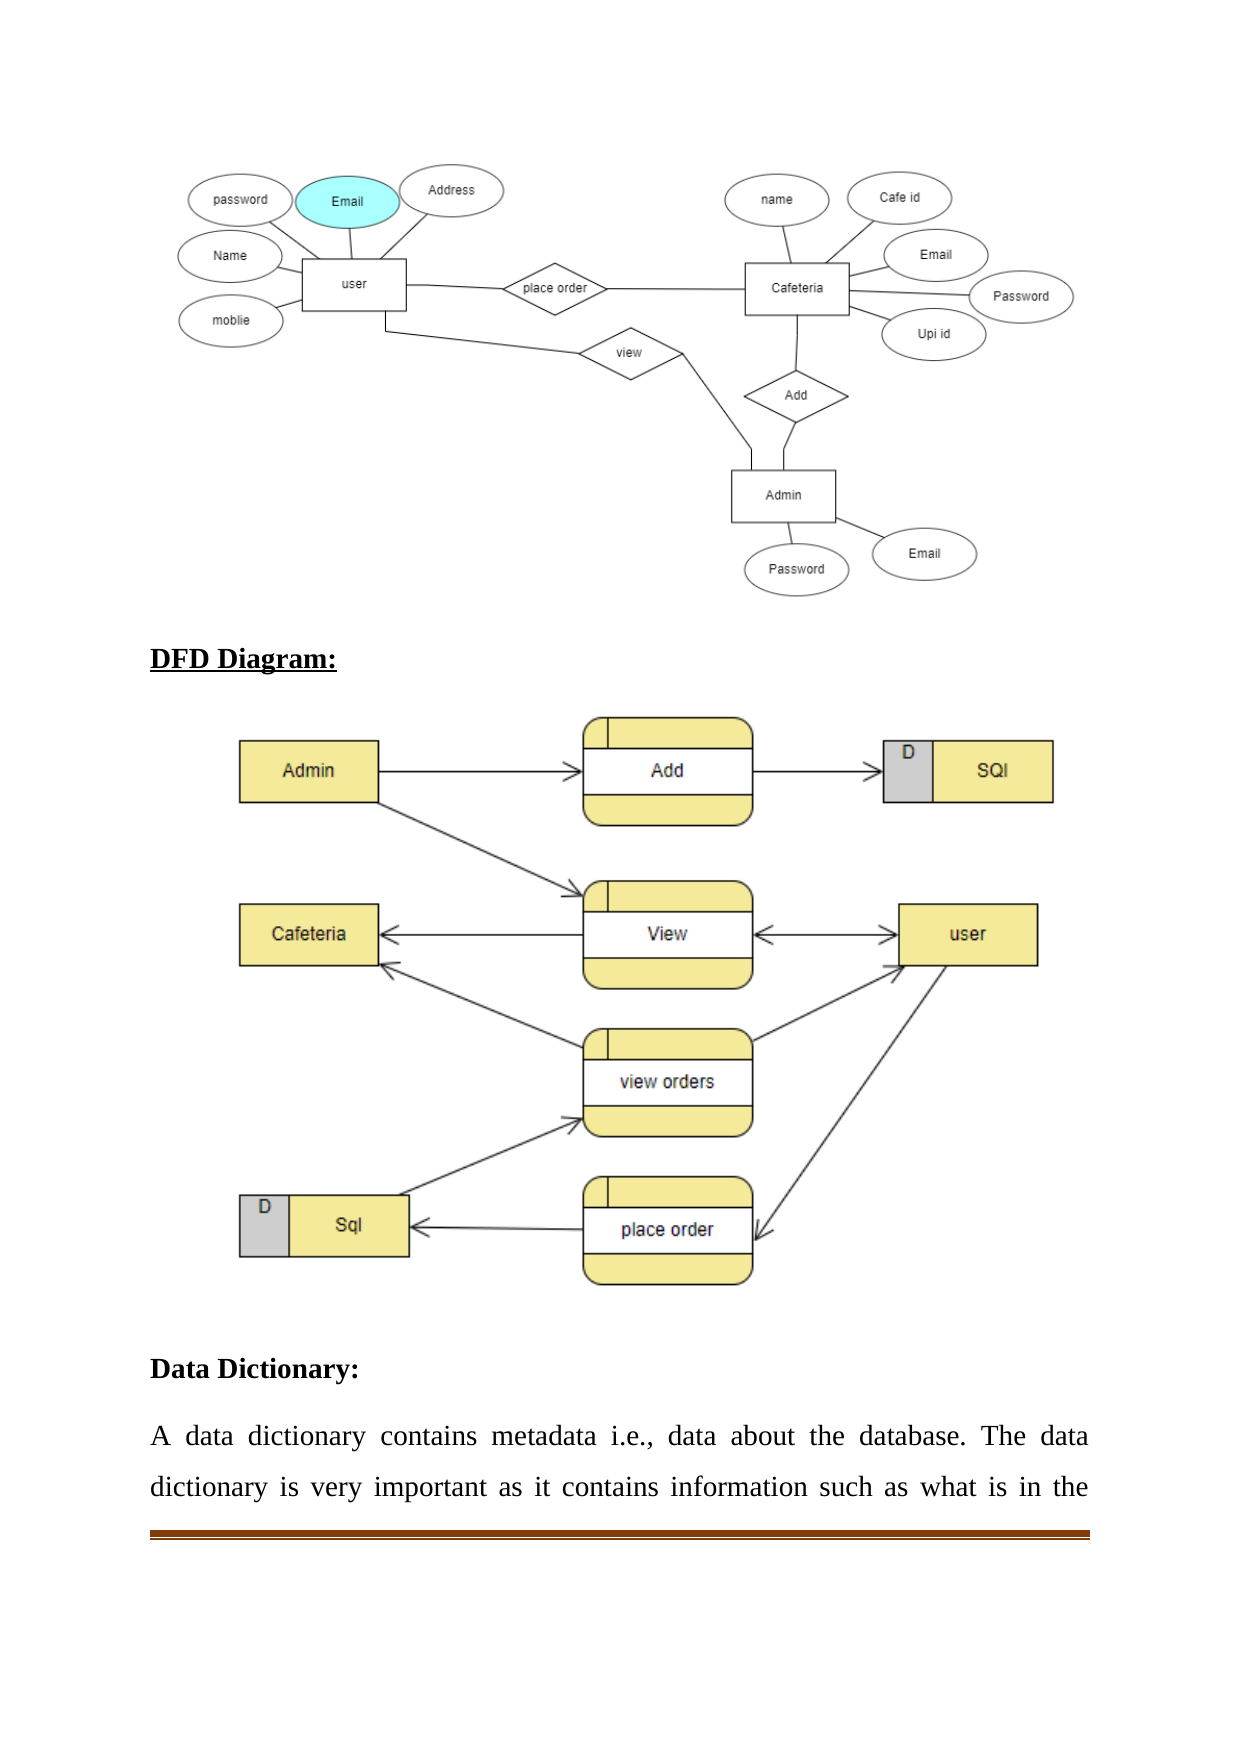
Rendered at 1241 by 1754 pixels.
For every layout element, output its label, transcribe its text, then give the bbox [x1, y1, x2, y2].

text Data Dictionary: [150, 1351, 1090, 1385]
text DFD Diagram: [150, 641, 1090, 675]
picture [150, 157, 1091, 611]
picture [150, 708, 1091, 1321]
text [150, 1418, 1090, 1502]
